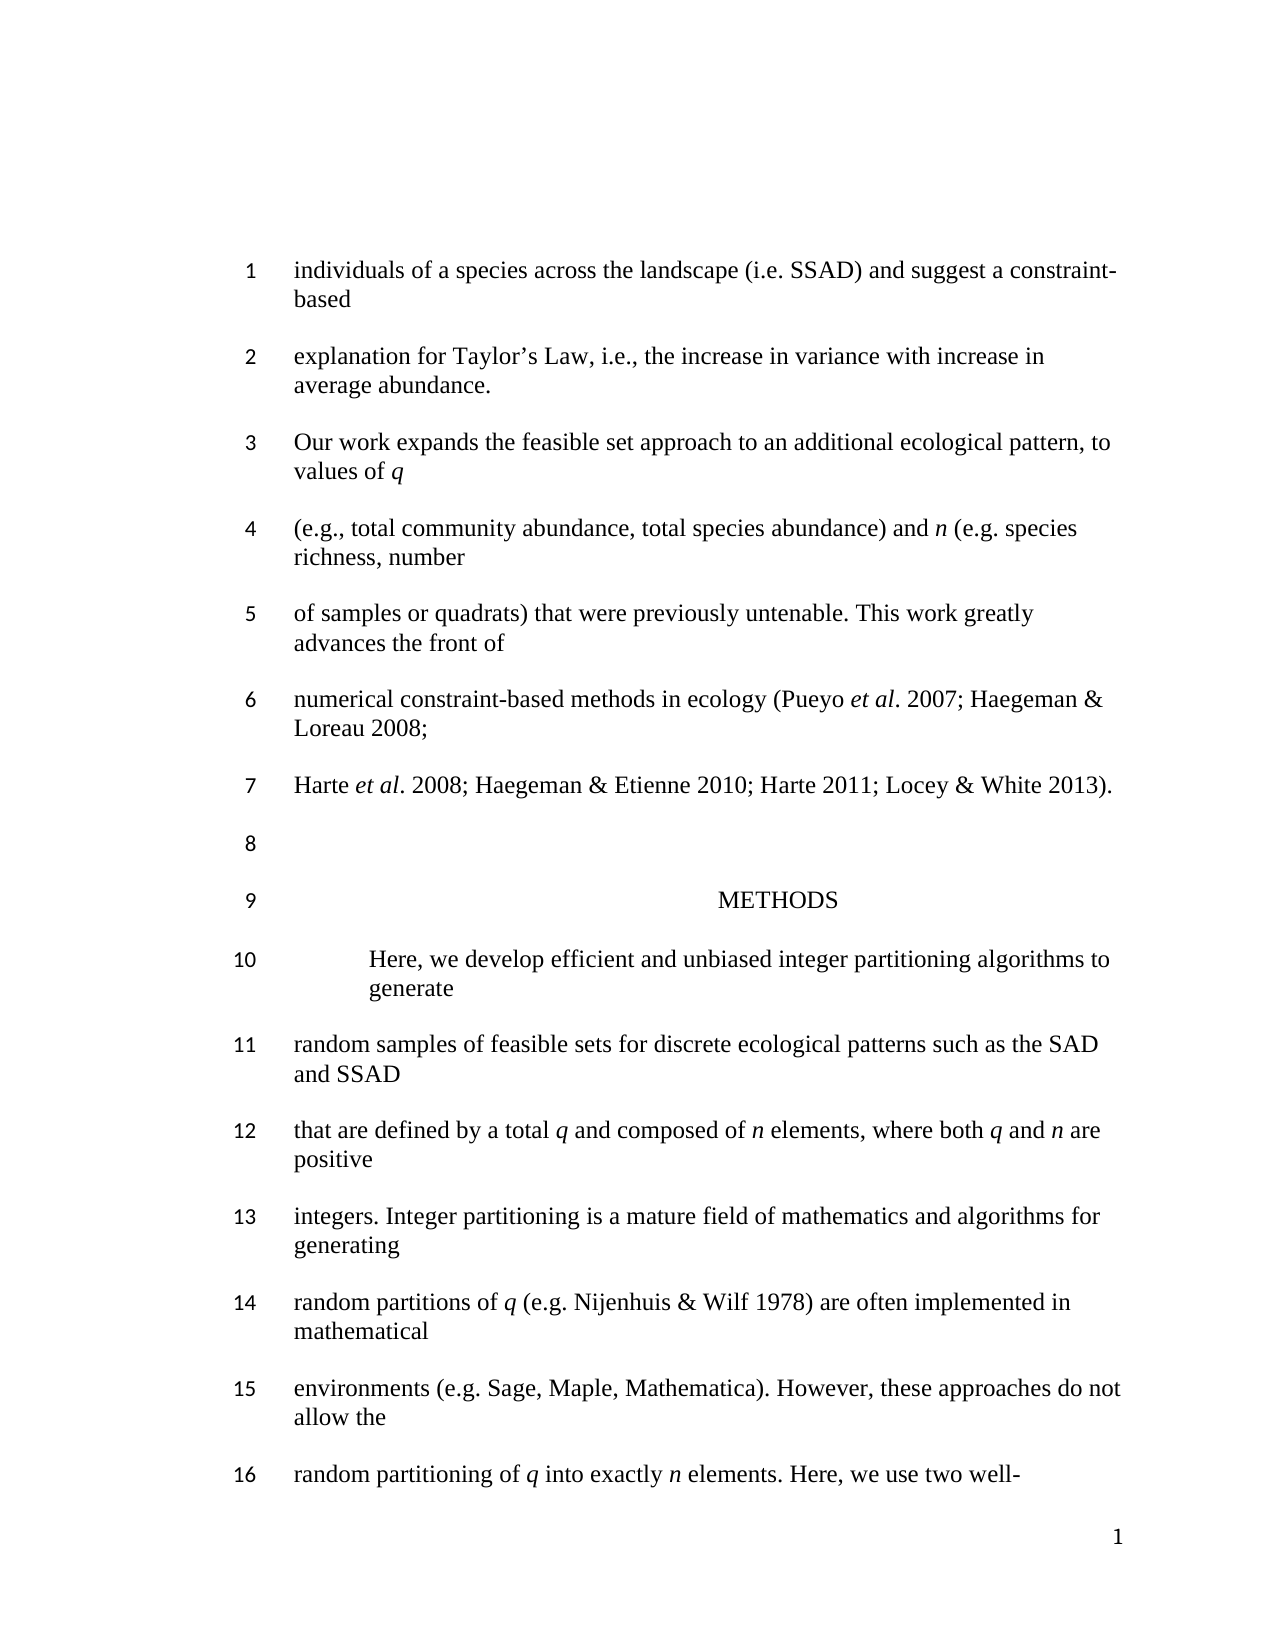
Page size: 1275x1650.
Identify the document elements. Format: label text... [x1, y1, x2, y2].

list Here, we develop efficient and unbiased integer partitioning algorithms to generate [233, 944, 1125, 1002]
list explanation for Taylor’s Law, i.e., the increase in variance with increase in average abundance. [244, 341, 1125, 399]
list of samples or quadrats) that were previously untenable. This work greatly advances the front of [244, 598, 1125, 656]
list Our work expands the feasible set approach to an additional ecological pattern, to values of q [244, 427, 1125, 485]
list random samples of feasible sets for discrete ecological patterns such as the SAD and SSAD [233, 1029, 1125, 1087]
list (e.g., total community abundance, total species abundance) and n (e.g. species richness, number [244, 513, 1125, 571]
list environments (e.g. Sage, Maple, Mathematica). However, these approaches do not allow the [233, 1373, 1125, 1431]
list Harte et al. 2008; Haegeman & Etienne 2010; Harte 2011; Locey & White 2013). [244, 770, 1125, 799]
text 8 [244, 829, 1125, 857]
list numerical constraint-based methods in ecology (Pueyo et al. 2007; Haegeman & Loreau 2008; [244, 684, 1125, 742]
list random partitions of q (e.g. Nijenhuis & Wilf 1978) are often implemented in mathematical [233, 1287, 1125, 1345]
list integers. Integer partitioning is a mature field of mathematics and algorithms for generating [233, 1201, 1125, 1259]
list that are defined by a total q and composed of n elements, where both q and n are positive [233, 1115, 1125, 1173]
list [233, 1459, 1125, 1488]
list individuals of a species across the landscape (i.e. SSAD) and suggest a constraint-based [244, 255, 1125, 313]
text 9 METHODS [244, 885, 1125, 914]
